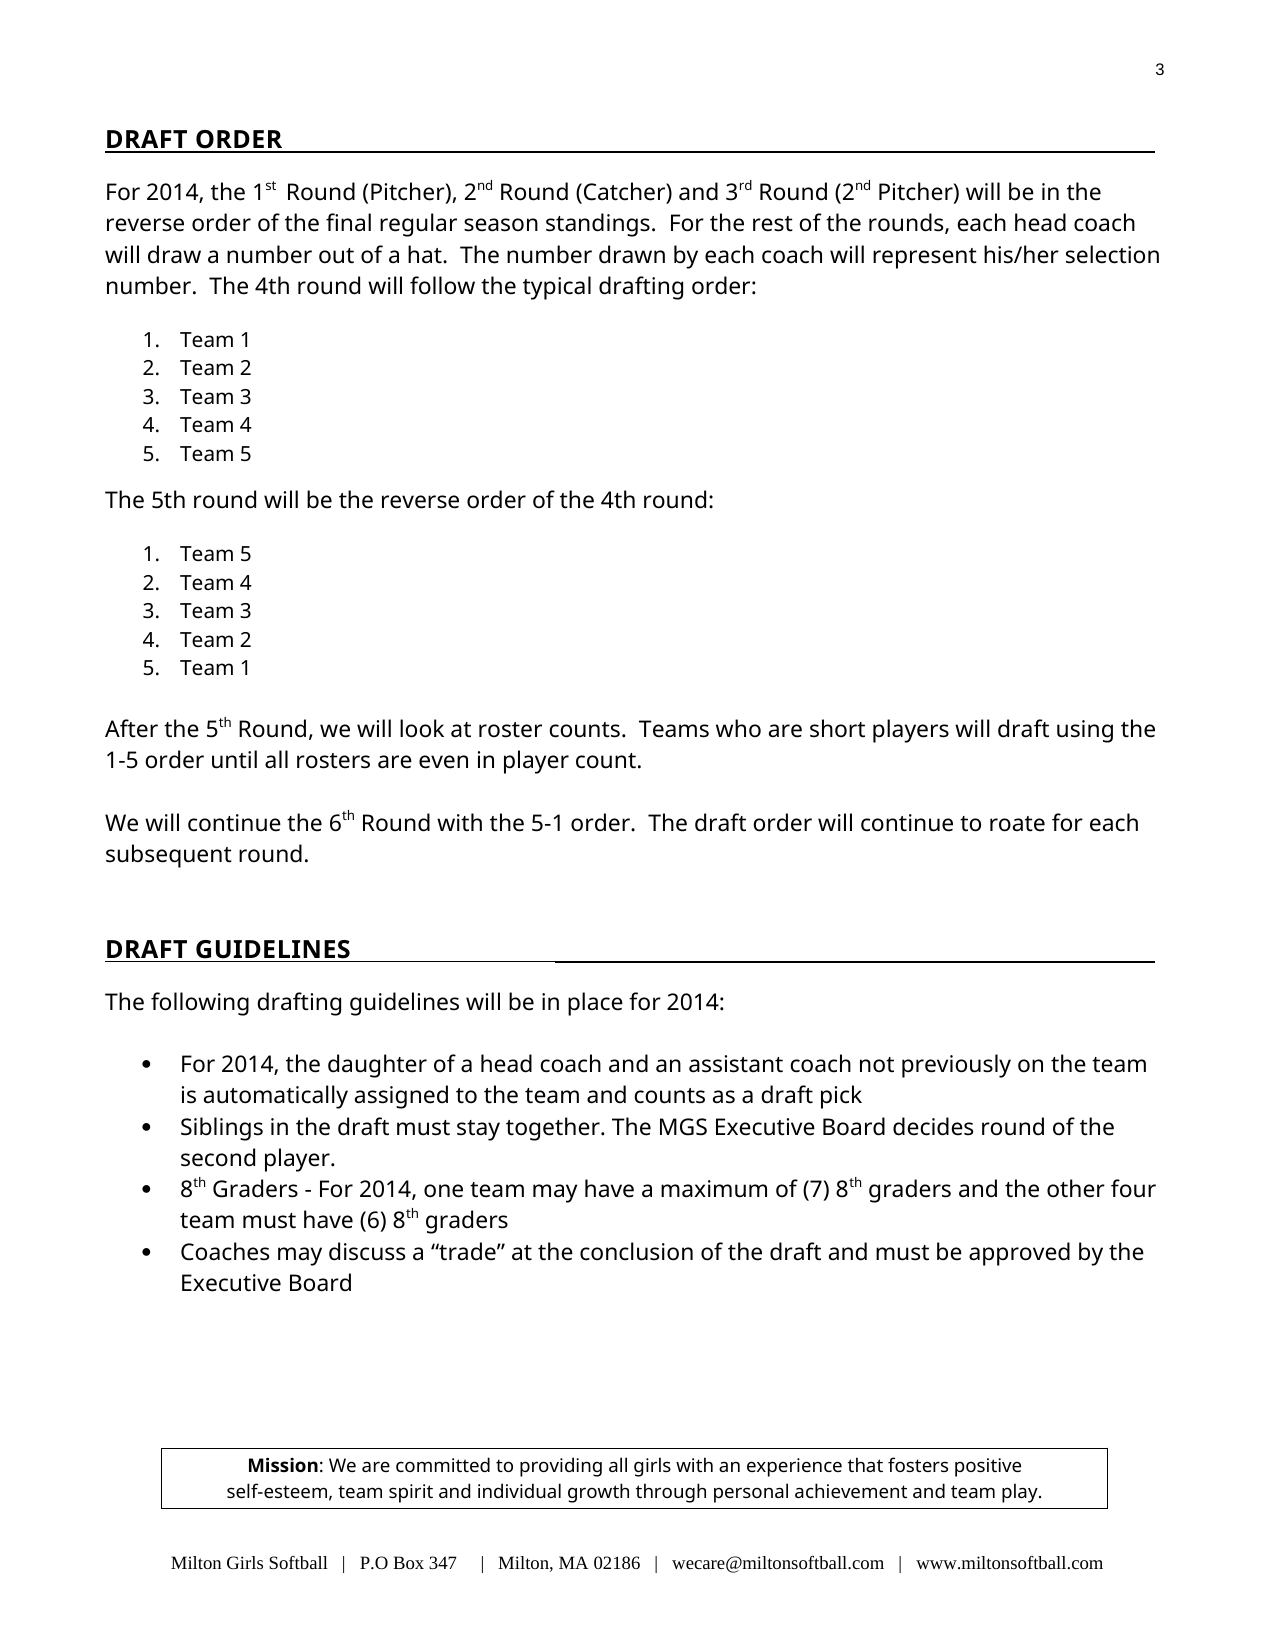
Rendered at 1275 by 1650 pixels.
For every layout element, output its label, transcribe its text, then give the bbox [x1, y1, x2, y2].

list Team 4 [142, 568, 1170, 596]
list Team 5 [142, 539, 1170, 568]
text The following drafting guidelines will be in place for 2014: [105, 986, 1170, 1017]
text DRAFT GUIDELINES [105, 932, 1170, 966]
list For 2014, the daughter of a head coach and an assistant coach not previously on the team is automatically assigned to the team and counts as a draft pick [142, 1048, 1170, 1111]
text For 2014, the 1st Round (Pitcher), 2nd Round (Catcher) and 3rd Round (2nd Pitcher) will be in the reverse order of the final regular season standings. For the rest of the rounds, each head coach will draw a number out of a hat. The number drawn by each coach will represent his/her selection number. The 4th round will follow the typical drafting order: [105, 176, 1170, 325]
list Coaches may discuss a “trade” at the conclusion of the draft and must be approved by the Executive Board [142, 1236, 1170, 1298]
list Team 4 [142, 410, 1170, 439]
text DRAFT ORDER [105, 122, 1170, 156]
list 8th Graders - For 2014, one team may have a maximum of (7) 8th graders and the other four team must have (6) 8th graders [142, 1173, 1170, 1236]
list Team 2 [142, 353, 1170, 382]
list Team 2 [142, 625, 1170, 653]
text We will continue the 6th Round with the 5-1 order. The draft order will continue to roate for each subsequent round. [105, 807, 1170, 869]
text The 5th round will be the reverse order of the 4th round: [105, 484, 1170, 539]
list Team 1 [142, 325, 1170, 353]
list Team 3 [142, 382, 1170, 410]
list Team 3 [142, 596, 1170, 625]
list Team 5 [142, 439, 1170, 467]
list Siblings in the draft must stay together. The MGS Executive Board decides round of the second player. [142, 1111, 1170, 1173]
list Team 1 [142, 653, 1170, 682]
text After the 5th Round, we will look at roster counts. Teams who are short players will draft using the 1-5 order until all rosters are even in player count. [105, 713, 1170, 775]
